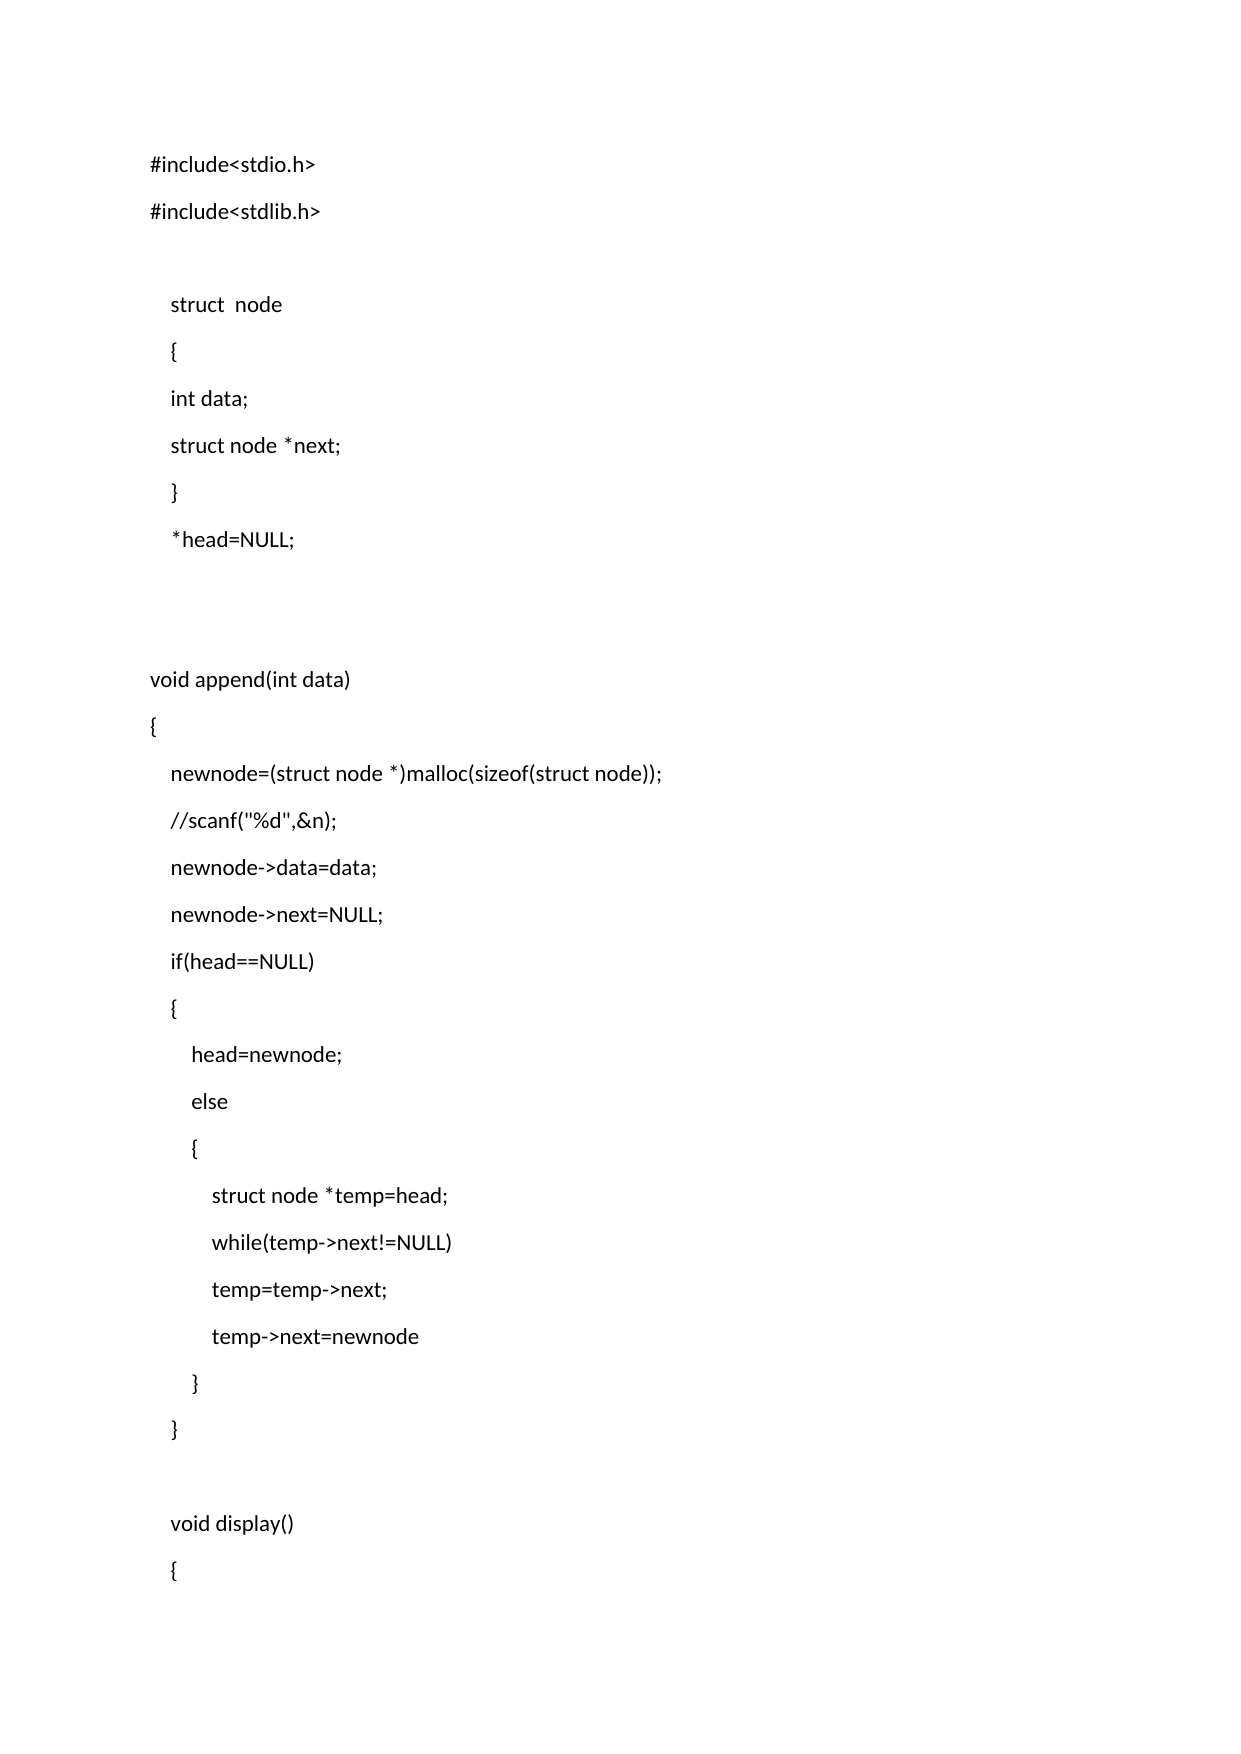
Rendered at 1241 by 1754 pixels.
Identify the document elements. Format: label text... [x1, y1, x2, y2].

text { [150, 1556, 1090, 1584]
text newnode->data=data; [150, 853, 1090, 881]
text #include<stdlib.h> [150, 197, 1090, 225]
text while(temp->next!=NULL) [150, 1228, 1090, 1256]
text temp->next=newnode [150, 1322, 1090, 1350]
text //scanf("%d",&n); [150, 806, 1090, 834]
text else [150, 1087, 1090, 1116]
text newnode=(struct node *)malloc(sizeof(struct node)); [150, 759, 1090, 787]
text struct node [150, 291, 1090, 319]
text struct node *temp=head; [150, 1181, 1090, 1209]
text void append(int data) [150, 666, 1090, 694]
text struct node *next; [150, 431, 1090, 459]
text temp=temp->next; [150, 1275, 1090, 1303]
text if(head==NULL) [150, 947, 1090, 975]
text { [150, 994, 1090, 1022]
text *head=NULL; [150, 525, 1090, 553]
text } [150, 1416, 1090, 1444]
text newnode->next=NULL; [150, 900, 1090, 928]
text #include<stdio.h> [150, 150, 1090, 178]
text } [150, 1369, 1090, 1397]
text { [150, 1134, 1090, 1162]
text { [150, 712, 1090, 741]
text void display() [150, 1509, 1090, 1537]
text } [150, 478, 1090, 506]
text { [150, 337, 1090, 366]
text int data; [150, 384, 1090, 412]
text head=newnode; [150, 1041, 1090, 1069]
